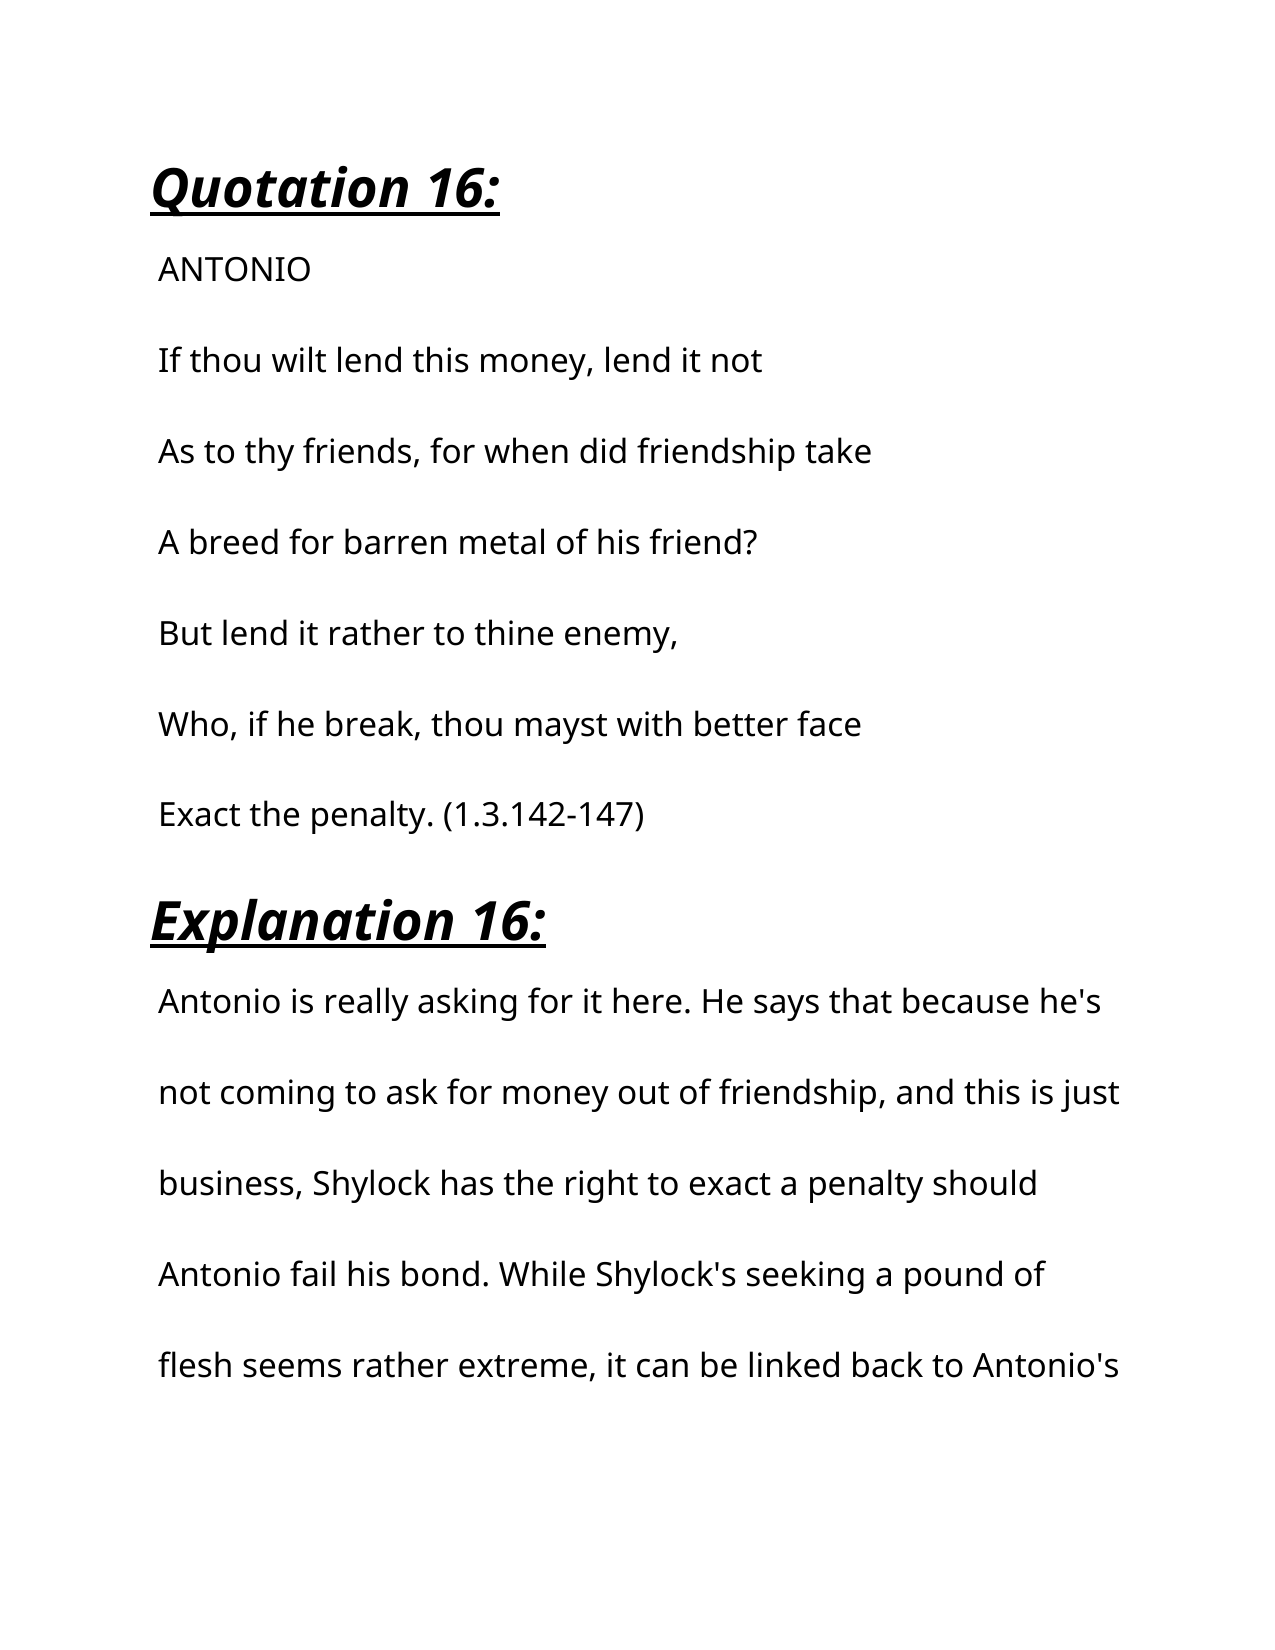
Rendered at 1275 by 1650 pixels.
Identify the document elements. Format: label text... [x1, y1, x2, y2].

text ANTONIO If thou wilt lend this money, lend it not As to thy friends, for when did friendship take A breed for barren metal of his friend? But lend it rather to thine enemy, Who, if he break, thou mayst with better face Exact the penalty. (1.3.142-147) [158, 246, 1125, 837]
text Explanation 16: [150, 882, 1125, 956]
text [158, 978, 1125, 1387]
text Quotation 16: [150, 150, 1125, 224]
